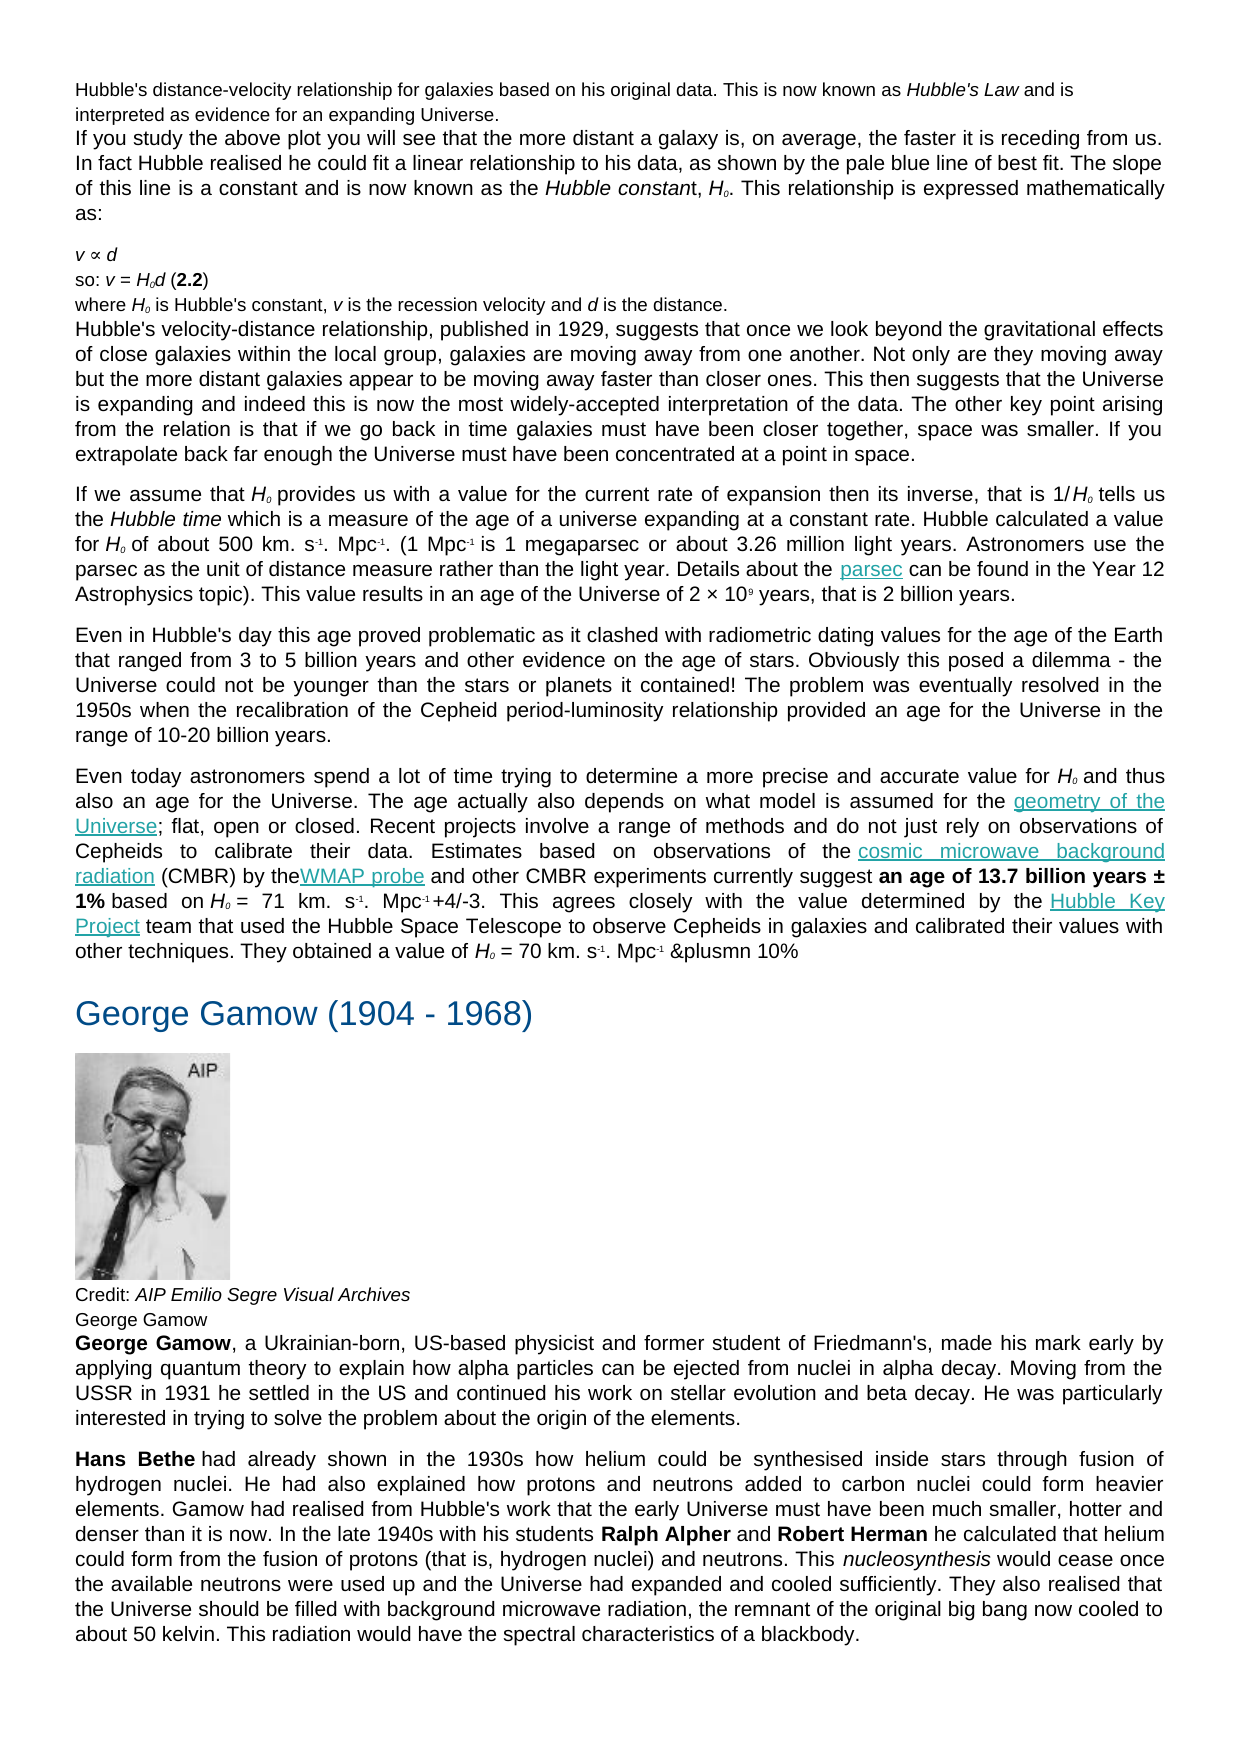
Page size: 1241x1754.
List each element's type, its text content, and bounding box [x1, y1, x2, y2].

text v ∝ d so: v = H0d (2.2) where H0 is Hubble's constant, v is the recession velocity and d is the distance. [75, 241, 1165, 316]
text If you study the above plot you will see that the more distant a galaxy is, on average, the faster it is receding from us. In fact Hubble realised he could fit a linear relationship to his data, as shown by the pale blue line of best fit. The slope of this line is a constant and is now known as the Hubble constant, H0. This relationship is expressed mathematically as: [75, 125, 1165, 225]
text Even in Hubble's day this age proved problematic as it clashed with radiometric dating values for the age of the Earth that ranged from 3 to 5 billion years and other evidence on the age of stars. Obviously this posed a dilemma - the Universe could not be younger than the stars or planets it contained! The problem was eventually resolved in the 1950s when the recalibration of the Cepheid period-luminosity relationship provided an age for the Universe in the range of 10-20 billion years. [75, 622, 1165, 747]
text Hubble's velocity-distance relationship, published in 1929, suggests that once we look beyond the gravitational effects of close galaxies within the local group, galaxies are moving away from one another. Not only are they moving away but the more distant galaxies appear to be moving away faster than closer ones. This then suggests that the Universe is expanding and indeed this is now the most widely-accepted interpretation of the data. The other key point arising from the relation is that if we go back in time galaxies must have been closer together, space was smaller. If you extrapolate back far enough the Universe must have been concentrated at a point in space. [75, 316, 1165, 466]
picture [75, 1053, 231, 1280]
text Even today astronomers spend a lot of time trying to determine a more precise and accurate value for H0 and thus also an age for the Universe. The age actually also depends on what model is assumed for the geometry of the Universe; flat, open or closed. Recent projects involve a range of methods and do not just rely on observations of Cepheids to calibrate their data. Estimates based on observations of the cosmic microwave background radiation (CMBR) by theWMAP probe and other CMBR experiments currently suggest an age of 13.7 billion years ± 1% based on H0 = 71 km. s-1. Mpc-1 +4/-3. This agrees closely with the value determined by the Hubble Key Project team that used the Hubble Space Telescope to observe Cepheids in galaxies and calibrated their values with other techniques. They obtained a value of H0 = 70 km. s-1. Mpc-1 &plusmn 10% [75, 762, 1165, 962]
text Hubble's distance-velocity relationship for galaxies based on his original data. This is now known as Hubble's Law and is interpreted as evidence for an expanding Universe. [75, 75, 1165, 125]
text If we assume that H0 provides us with a value for the current rate of expansion then its inverse, that is 1/H0 tells us the Hubble time which is a measure of the age of a universe expanding at a constant rate. Hubble calculated a value for H0 of about 500 km. s-1. Mpc-1. (1 Mpc-1 is 1 megaparsec or about 3.26 million light years. Astronomers use the parsec as the unit of distance measure rather than the light year. Details about the parsec can be found in the Year 12 Astrophysics topic). This value results in an age of the Universe of 2 × 109 years, that is 2 billion years. [75, 481, 1165, 606]
text Hans Bethe had already shown in the 1930s how helium could be synthesised inside stars through fusion of hydrogen nuclei. He had also explained how protons and neutrons added to carbon nuclei could form heavier elements. Gamow had realised from Hubble's work that the early Universe must have been much smaller, hotter and denser than it is now. In the late 1940s with his students Ralph Alpher and Robert Herman he calculated that helium could form from the fusion of protons (that is, hydrogen nuclei) and neutrons. This nucleosynthesis would cease once the available neutrons were used up and the Universe had expanded and cooled sufficiently. They also realised that the Universe should be filled with background microwave radiation, the remnant of the original big bang now cooled to about 50 kelvin. This radiation would have the spectral characteristics of a blackbody. [75, 1446, 1165, 1646]
text George Gamow (1904 - 1968) [75, 992, 1165, 1033]
text Credit: AIP Emilio Segre Visual Archives [75, 1280, 1165, 1305]
text George Gamow, a Ukrainian-born, US-based physicist and former student of Friedmann's, made his mark early by applying quantum theory to explain how alpha particles can be ejected from nuclei in alpha decay. Moving from the USSR in 1931 he settled in the US and continued his work on stellar evolution and beta decay. He was particularly interested in trying to solve the problem about the origin of the elements. [75, 1330, 1165, 1430]
text George Gamow [75, 1305, 1165, 1330]
